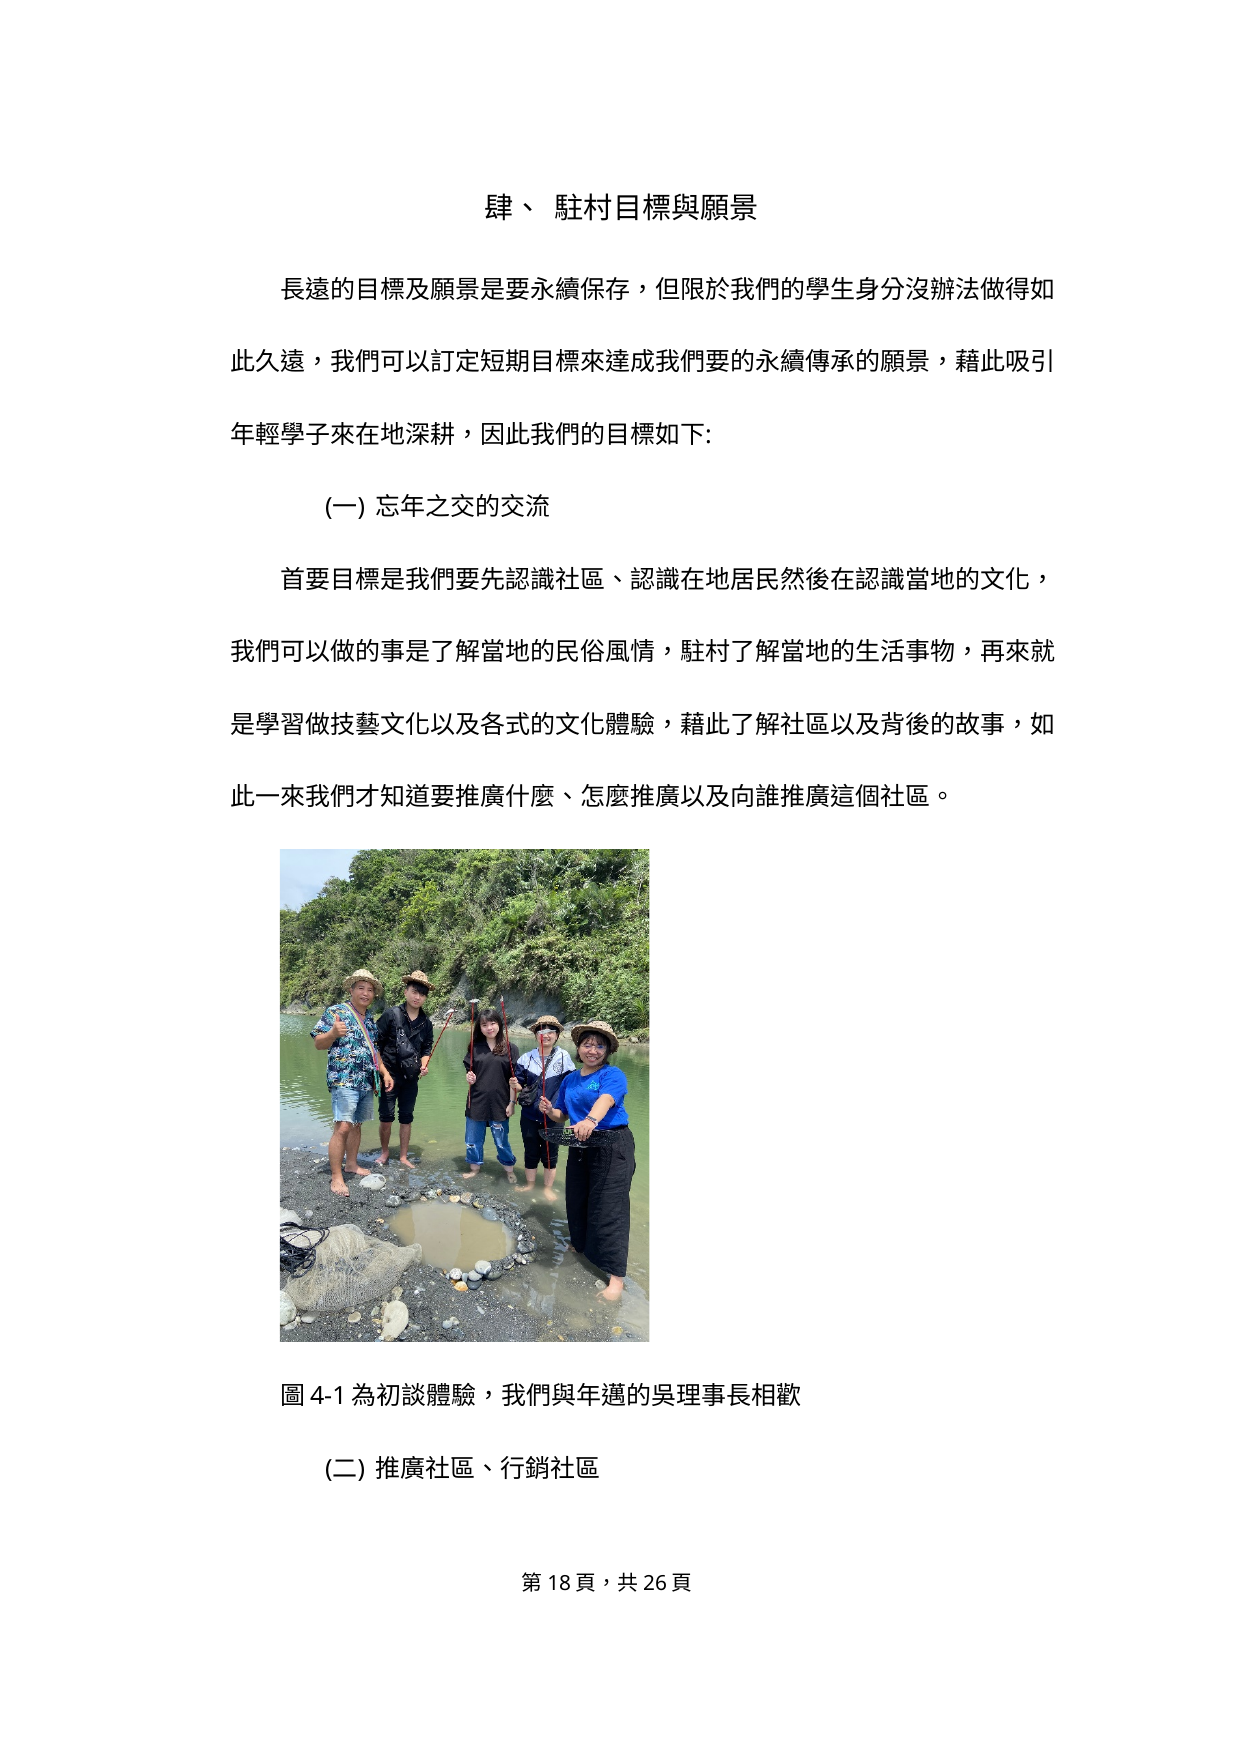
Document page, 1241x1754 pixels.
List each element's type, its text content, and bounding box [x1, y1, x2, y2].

list 駐村目標與願景 [179, 184, 1063, 227]
text 長遠的目標及願景是要永續保存，但限於我們的學生身分沒辦法做得如此久遠，我們可以訂定短期目標來達成我們要的永續傳承的願景，藉此吸引年輕學子來在地深耕，因此我們的目標如下: [230, 269, 1063, 450]
list 推廣社區、行銷社區 [325, 1448, 1063, 1484]
picture [279, 849, 650, 1342]
text 首要目標是我們要先認識社區、認識在地居民然後在認識當地的文化，我們可以做的事是了解當地的民俗風情，駐村了解當地的生活事物，再來就是學習做技藝文化以及各式的文化體驗，藉此了解社區以及背後的故事，如此一來我們才知道要推廣什麼、怎麼推廣以及向誰推廣這個社區。 [230, 559, 1063, 813]
text 圖4-1為初談體驗，我們與年邁的吳理事長相歡 [230, 1376, 1063, 1412]
list 忘年之交的交流 [325, 487, 1063, 523]
